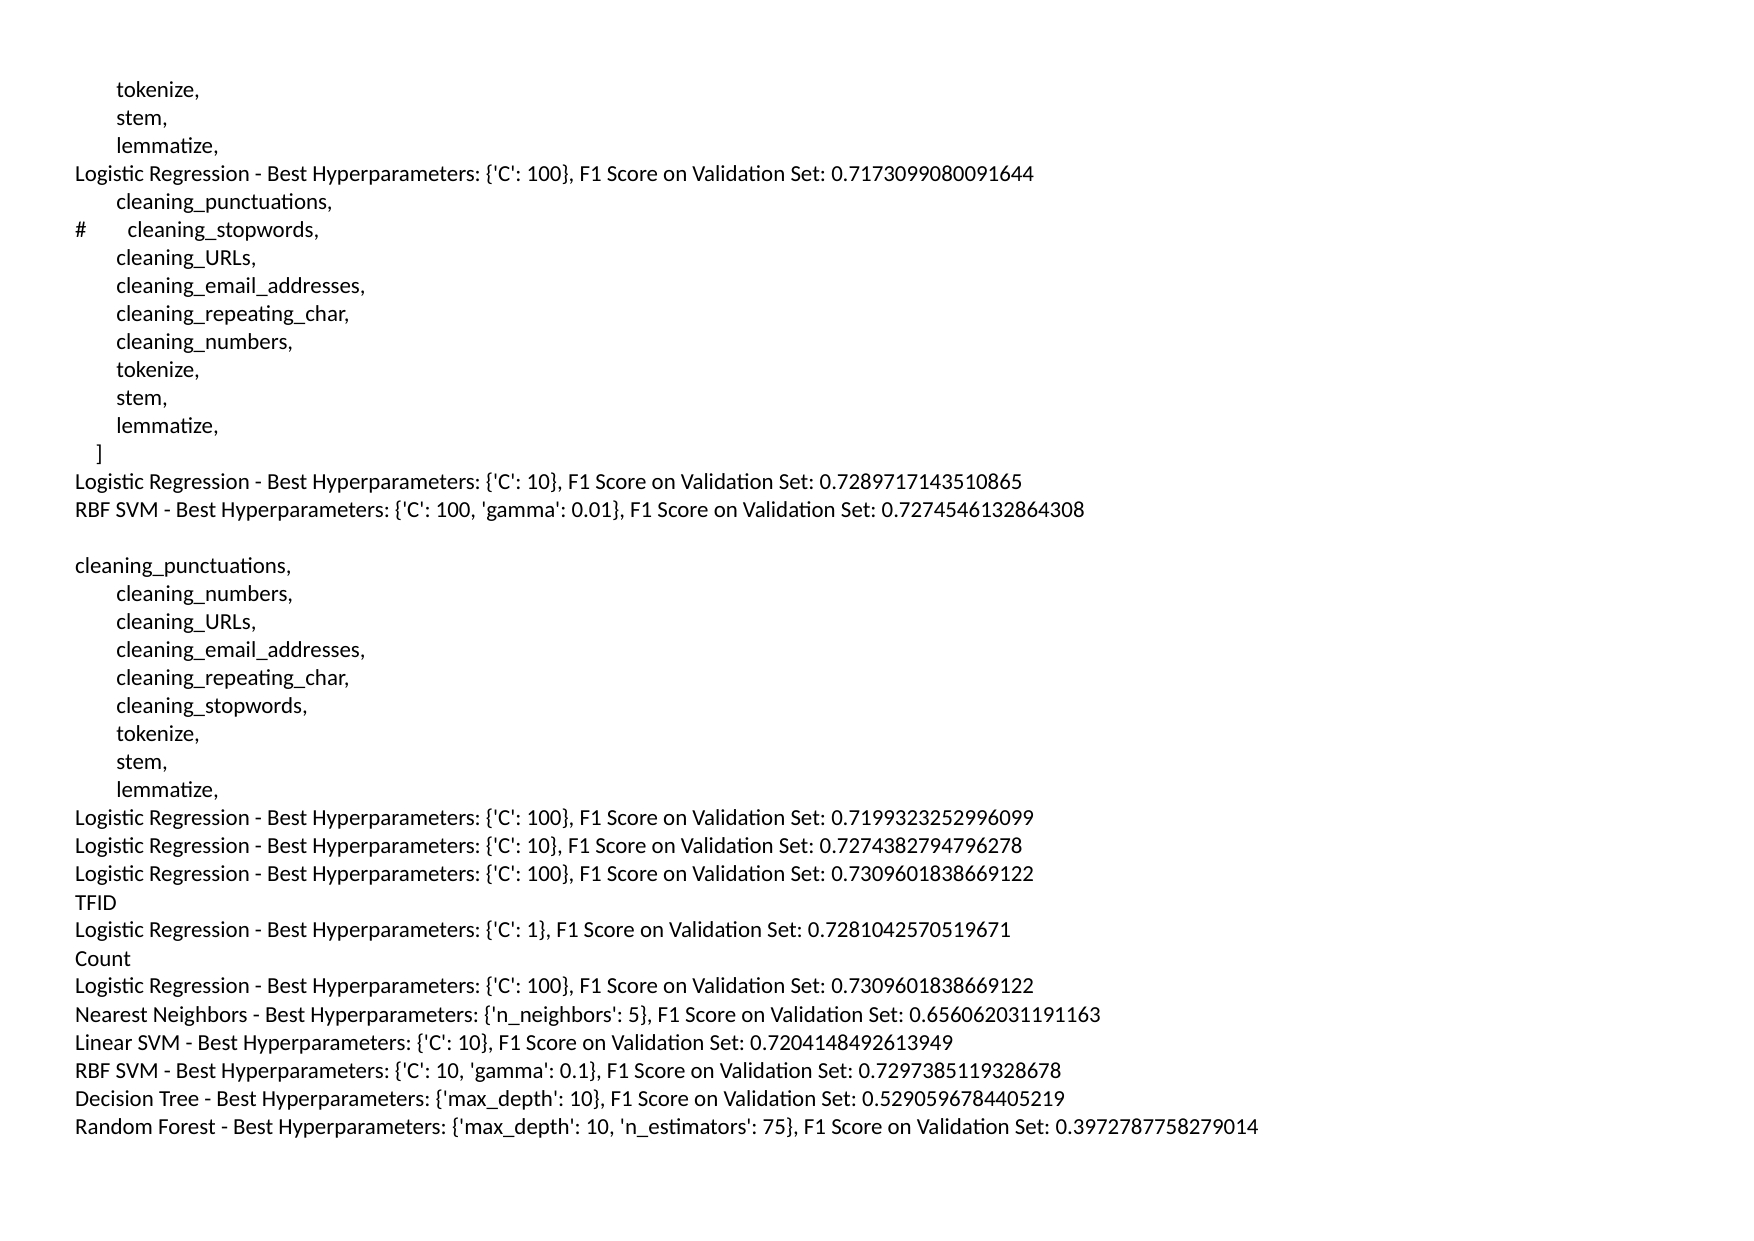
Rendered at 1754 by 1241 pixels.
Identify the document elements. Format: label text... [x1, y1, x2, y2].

text cleaning_email_addresses, [75, 635, 1679, 663]
text stem, [75, 747, 1679, 776]
text cleaning_punctuations, [75, 187, 1679, 215]
text cleaning_stopwords, [75, 691, 1679, 719]
text RBF SVM - Best Hyperparameters: {'C': 100, 'gamma': 0.01}, F1 Score on Validation Set: 0.7274546132864308 [75, 495, 1679, 523]
text # cleaning_stopwords, [75, 215, 1679, 243]
text Count [75, 944, 1679, 972]
text Random Forest - Best Hyperparameters: {'max_depth': 10, 'n_estimators': 75}, F1 Score on Validation Set: 0.3972787758279014 [75, 1112, 1679, 1140]
text lemmatize, [75, 131, 1679, 159]
text Logistic Regression - Best Hyperparameters: {'C': 100}, F1 Score on Validation Set: 0.7199323252996099 [75, 803, 1679, 832]
text cleaning_URLs, [75, 243, 1679, 271]
text Linear SVM - Best Hyperparameters: {'C': 10}, F1 Score on Validation Set: 0.7204148492613949 [75, 1028, 1679, 1056]
text cleaning_numbers, [75, 327, 1679, 355]
text Decision Tree - Best Hyperparameters: {'max_depth': 10}, F1 Score on Validation Set: 0.5290596784405219 [75, 1084, 1679, 1112]
text Logistic Regression - Best Hyperparameters: {'C': 100}, F1 Score on Validation Set: 0.7309601838669122 [75, 859, 1679, 888]
text Logistic Regression - Best Hyperparameters: {'C': 10}, F1 Score on Validation Set: 0.7274382794796278 [75, 832, 1679, 859]
text cleaning_numbers, [75, 579, 1679, 607]
text tokenize, [75, 75, 1679, 103]
text tokenize, [75, 719, 1679, 747]
text stem, [75, 103, 1679, 131]
text Nearest Neighbors - Best Hyperparameters: {'n_neighbors': 5}, F1 Score on Validation Set: 0.656062031191163 [75, 1000, 1679, 1028]
text cleaning_repeating_char, [75, 663, 1679, 691]
text Logistic Regression - Best Hyperparameters: {'C': 1}, F1 Score on Validation Set: 0.7281042570519671 [75, 916, 1679, 944]
text RBF SVM - Best Hyperparameters: {'C': 10, 'gamma': 0.1}, F1 Score on Validation Set: 0.7297385119328678 [75, 1056, 1679, 1084]
text stem, [75, 383, 1679, 411]
text Logistic Regression - Best Hyperparameters: {'C': 10}, F1 Score on Validation Set: 0.7289717143510865 [75, 467, 1679, 495]
text Logistic Regression - Best Hyperparameters: {'C': 100}, F1 Score on Validation Set: 0.7309601838669122 [75, 972, 1679, 1000]
text cleaning_punctuations, [75, 551, 1679, 579]
text lemmatize, [75, 411, 1679, 439]
text lemmatize, [75, 776, 1679, 803]
text cleaning_URLs, [75, 607, 1679, 635]
text Logistic Regression - Best Hyperparameters: {'C': 100}, F1 Score on Validation Set: 0.7173099080091644 [75, 159, 1679, 187]
text ] [75, 439, 1679, 467]
text cleaning_repeating_char, [75, 299, 1679, 327]
text tokenize, [75, 355, 1679, 383]
text cleaning_email_addresses, [75, 271, 1679, 299]
text TFID [75, 888, 1679, 916]
